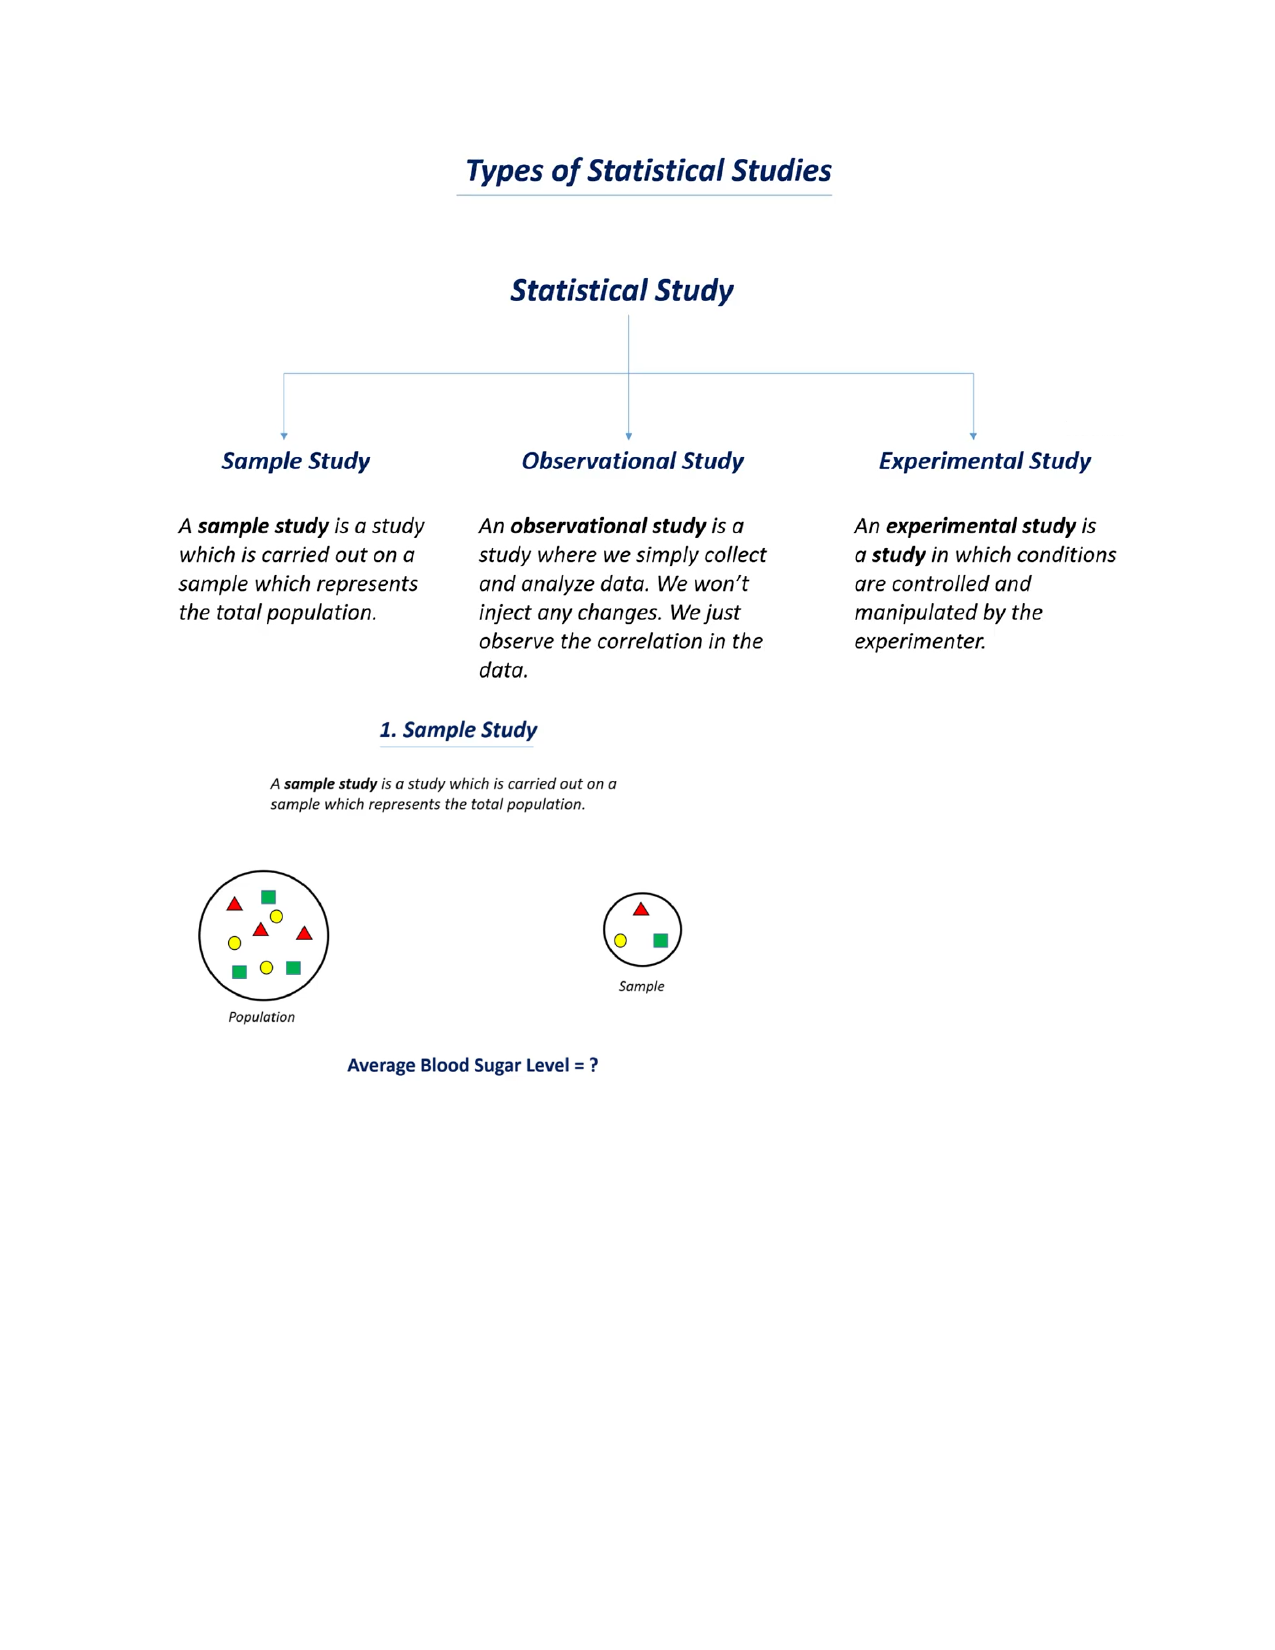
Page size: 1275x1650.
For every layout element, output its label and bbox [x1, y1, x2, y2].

picture [150, 709, 704, 1085]
picture [150, 150, 1124, 684]
